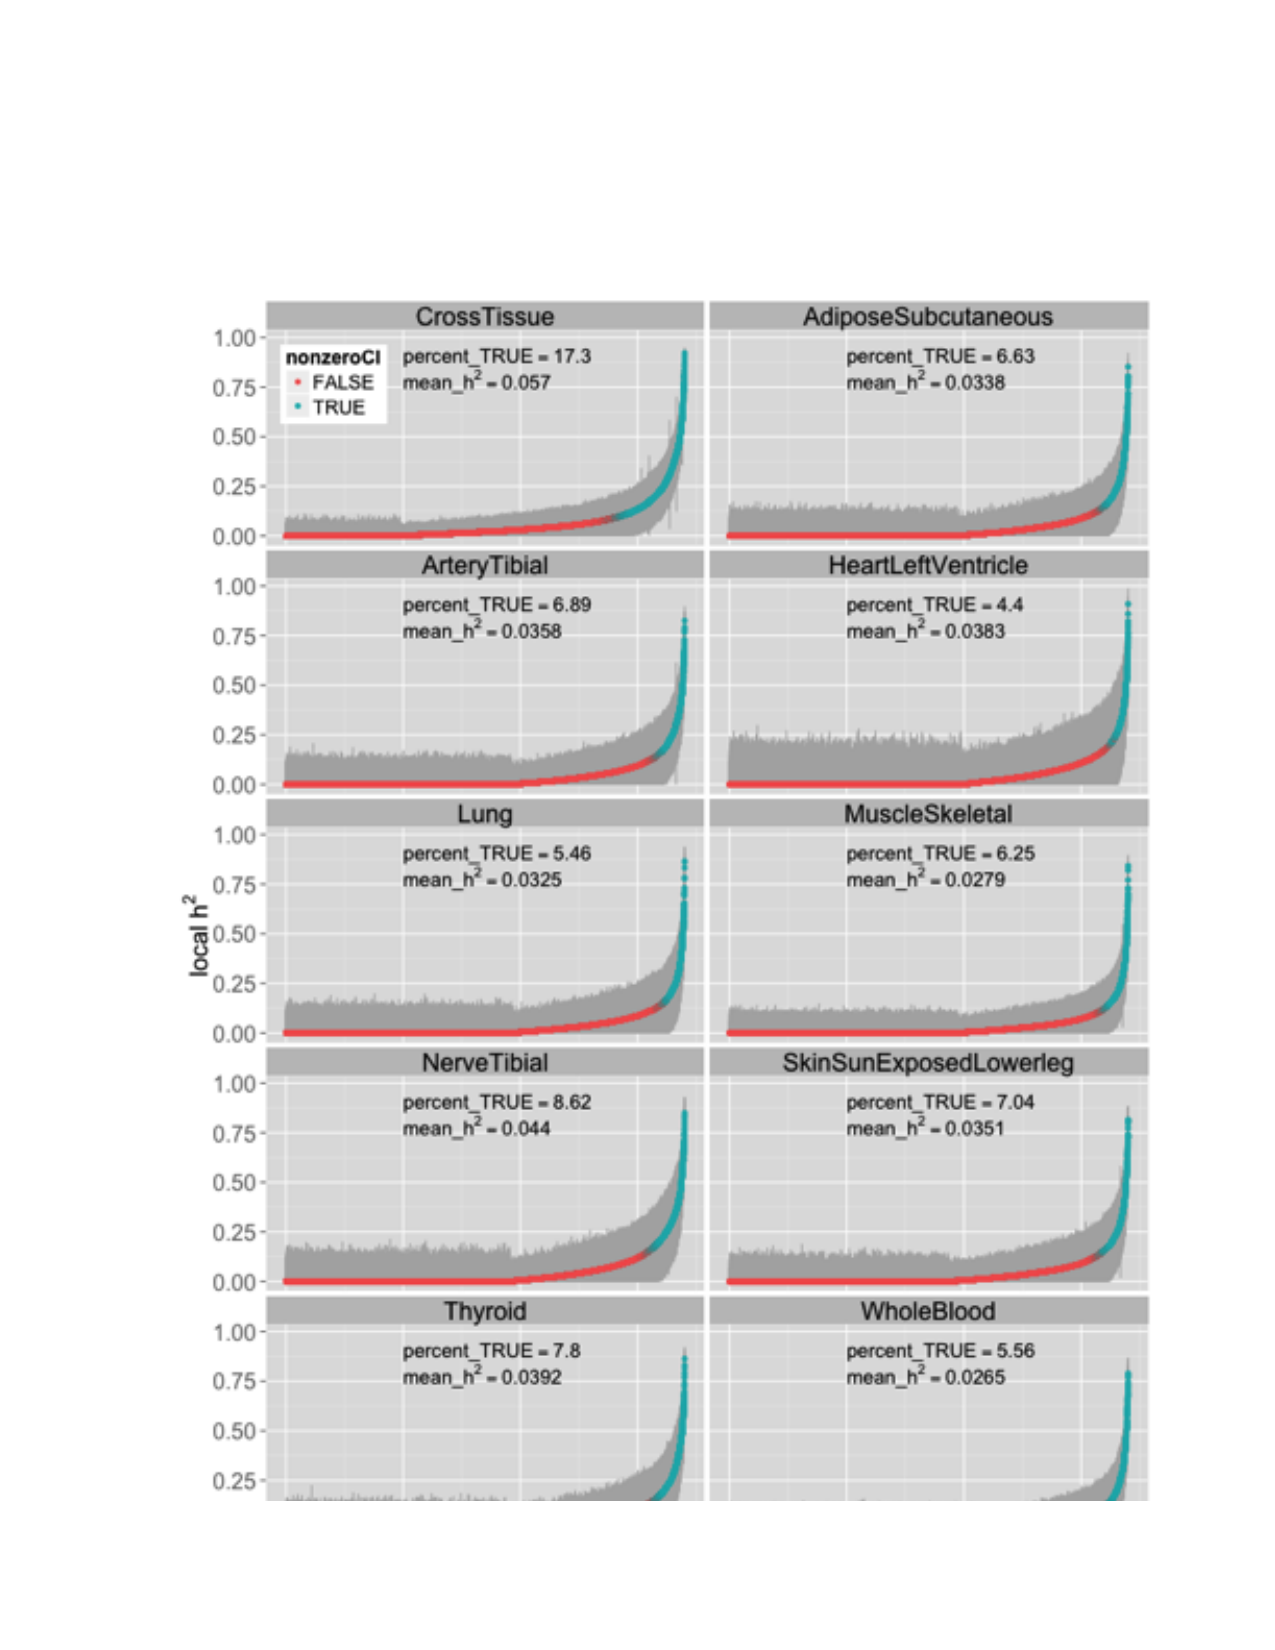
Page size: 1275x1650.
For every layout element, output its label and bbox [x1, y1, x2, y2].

picture [168, 150, 1169, 1501]
